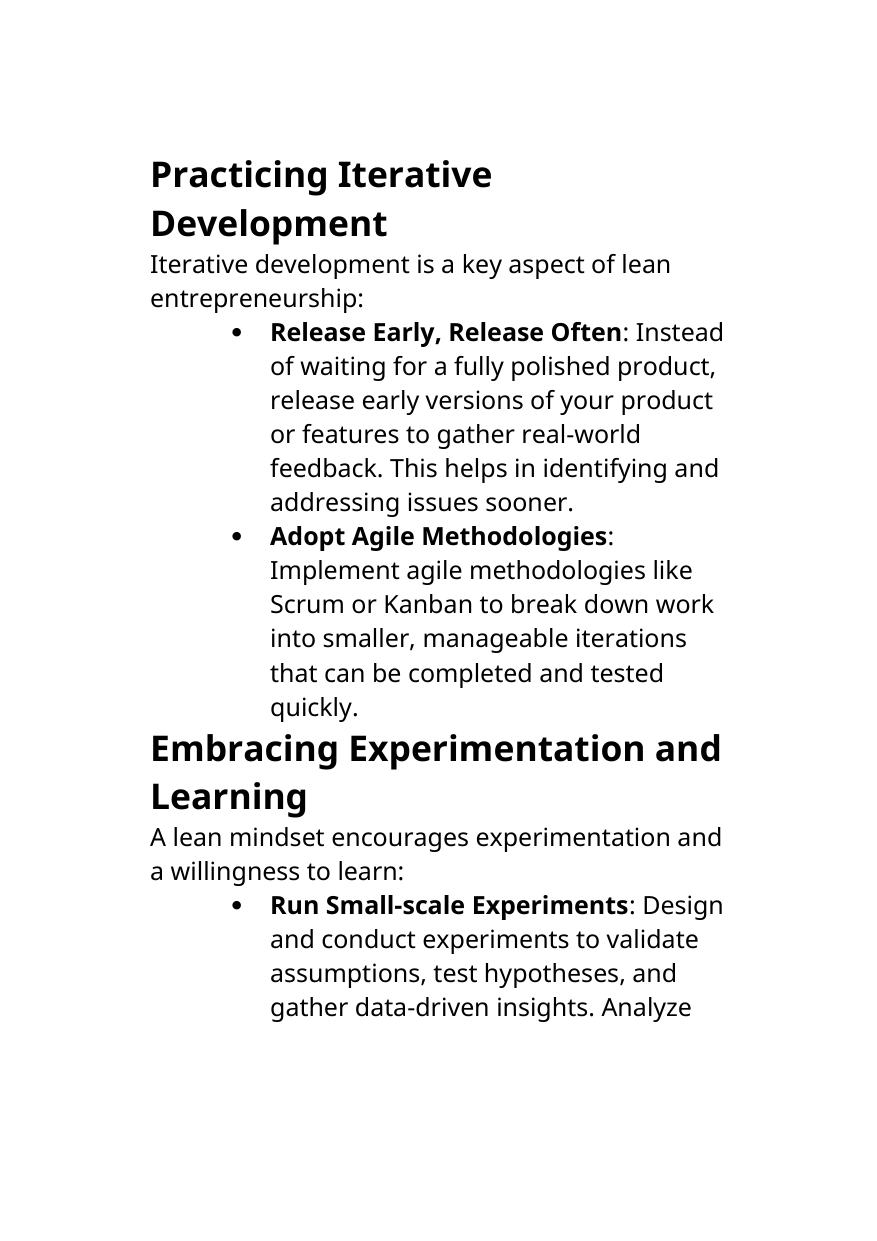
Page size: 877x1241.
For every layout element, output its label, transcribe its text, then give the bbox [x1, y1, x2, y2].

subtitle Embracing Experimentation and Learning [150, 723, 727, 820]
list Release Early, Release Often: Instead of waiting for a fully polished product, release early versions of your product or features to gather real-world feedback. This helps in identifying and addressing issues sooner. [232, 314, 727, 519]
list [232, 888, 727, 1024]
text Iterative development is a key aspect of lean entrepreneurship: [150, 246, 727, 314]
text A lean mindset encourages experimentation and a willingness to learn: [150, 820, 727, 888]
list Adopt Agile Methodologies: Implement agile methodologies like Scrum or Kanban to break down work into smaller, manageable iterations that can be completed and tested quickly. [232, 519, 727, 723]
subtitle Practicing Iterative Development [150, 150, 727, 246]
